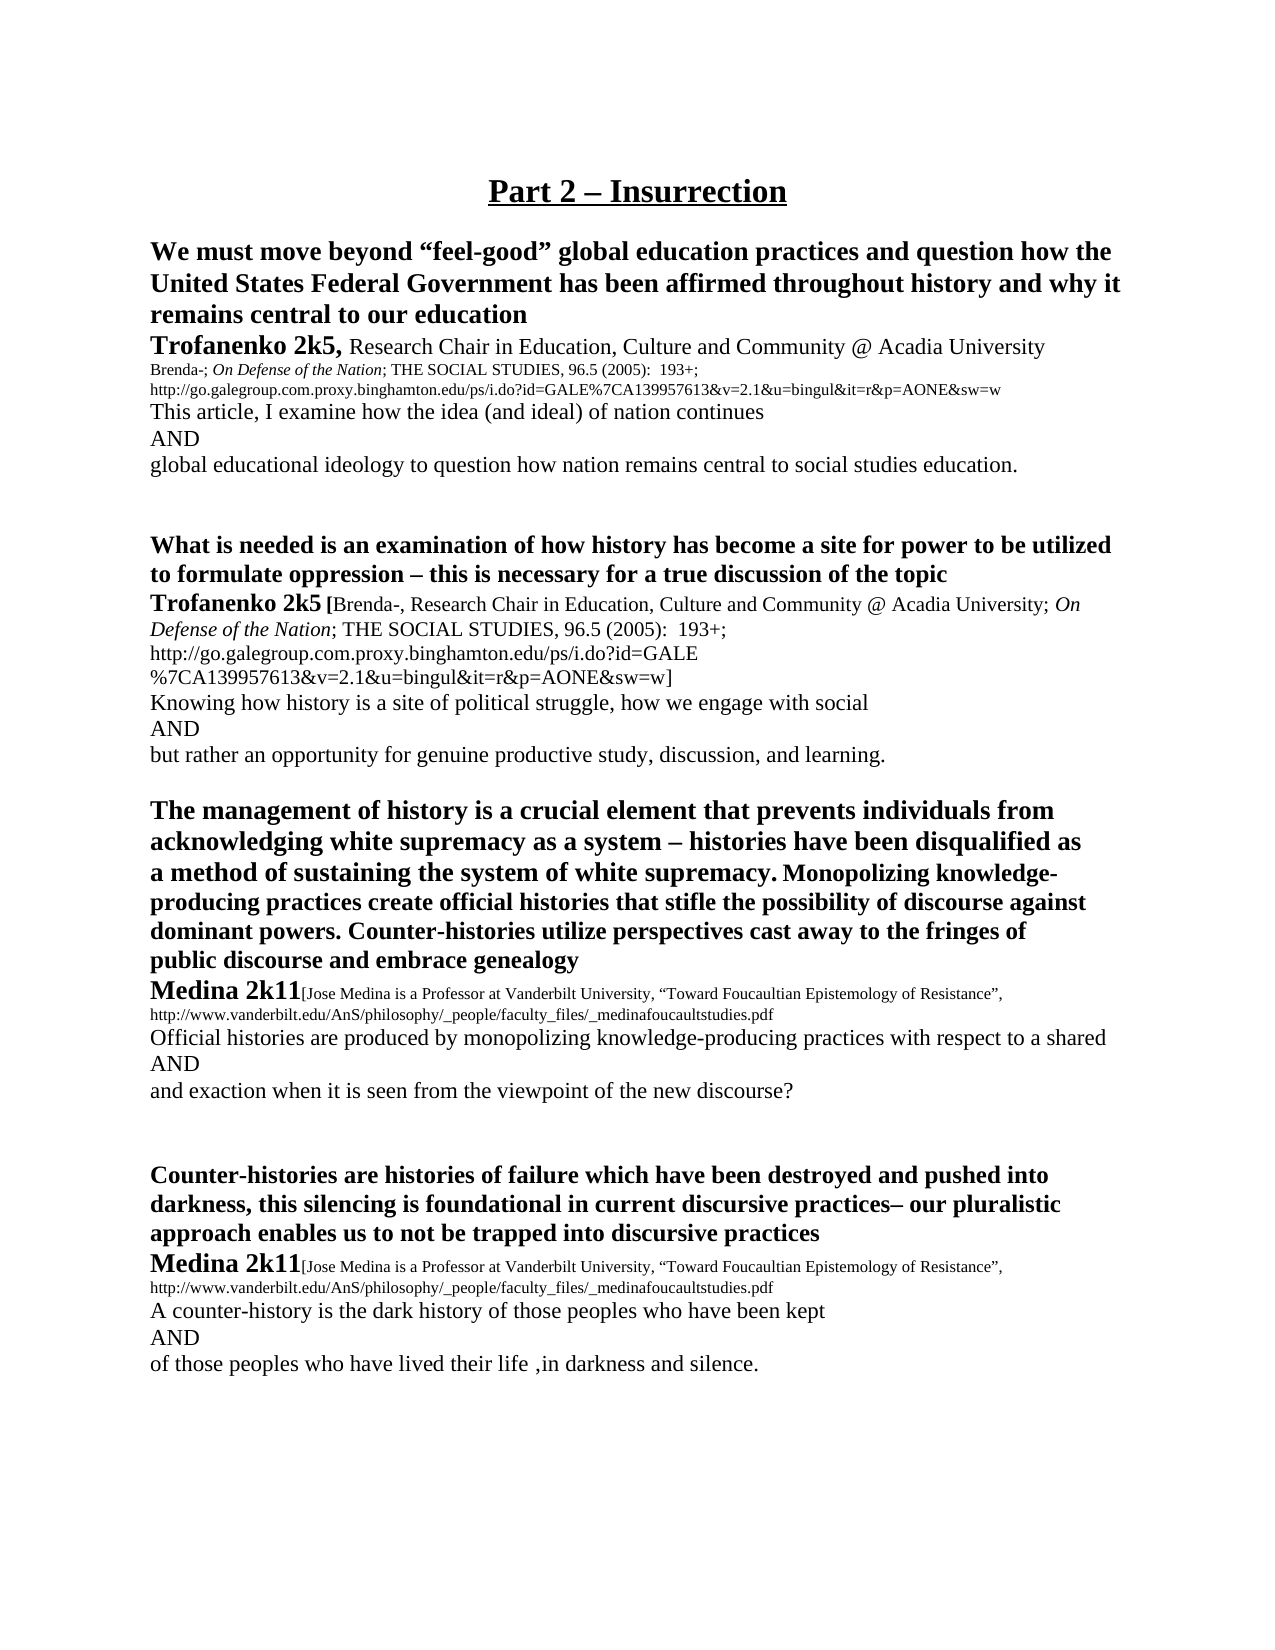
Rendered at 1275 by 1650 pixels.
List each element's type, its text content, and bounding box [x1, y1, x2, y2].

text Trofanenko 2k5, Research Chair in Education, Culture and Community @ Acadia University [150, 329, 1125, 360]
subtitle Part 2 – Insurrection [150, 171, 1125, 209]
text This article, I examine how the idea (and ideal) of nation continues [150, 398, 1125, 425]
text Trofanenko 2k5 [Brenda-, Research Chair in Education, Culture and Community @ Acadia University; On Defense of the Nation; THE SOCIAL STUDIES, 96.5 (2005): 193+; [150, 588, 1125, 641]
text The management of history is a crucial element that prevents individuals from acknowledging white supremacy as a system – histories have been disqualified as a method of sustaining the system of white supremacy. Monopolizing knowledge-producing practices create official histories that stifle the possibility of discourse against dominant powers. Counter-histories utilize perspectives cast away to the fringes of public discourse and embrace genealogy [150, 794, 1095, 974]
text but rather an opportunity for genuine productive study, discussion, and learning. [150, 741, 1125, 768]
text http://go.galegroup.com.proxy.binghamton.edu/ps/i.do?id=GALE%7CA139957613&v=2.1&u=bingul&it=r&p=AONE&sw=w] [150, 641, 1125, 689]
text and exaction when it is seen from the viewpoint of the new discourse? [150, 1077, 1125, 1103]
text Knowing how history is a site of political struggle, how we engage with social [150, 689, 1125, 715]
text What is needed is an examination of how history has become a site for power to be utilized to formulate oppression – this is necessary for a true discussion of the topic [150, 530, 1125, 588]
text We must move beyond “feel-good” global education practices and question how the United States Federal Government has been affirmed throughout history and why it remains central to our education [150, 236, 1125, 329]
text AND [150, 715, 1125, 741]
text of those peoples who have lived their life ‚in darkness and silence. [150, 1350, 1125, 1376]
text http://go.galegroup.com.proxy.binghamton.edu/ps/i.do?id=GALE%7CA139957613&v=2.1&u=bingul&it=r&p=AONE&sw=w [150, 379, 1125, 398]
text global educational ideology to question how nation remains central to social studies education. [150, 451, 1125, 477]
text Official histories are produced by monopolizing knowledge-producing practices with respect to a shared [150, 1024, 1125, 1050]
text AND [150, 1323, 1125, 1350]
text Brenda-; On Defense of the Nation; THE SOCIAL STUDIES, 96.5 (2005): 193+; [150, 360, 1125, 379]
text AND [150, 425, 1125, 451]
text Counter-histories are histories of failure which have been destroyed and pushed into darkness, this silencing is foundational in current discursive practices– our pluralistic approach enables us to not be trapped into discursive practices [150, 1161, 1125, 1247]
text A counter-history is the dark history of those peoples who have been kept [150, 1297, 1125, 1323]
text AND [150, 1050, 1125, 1077]
